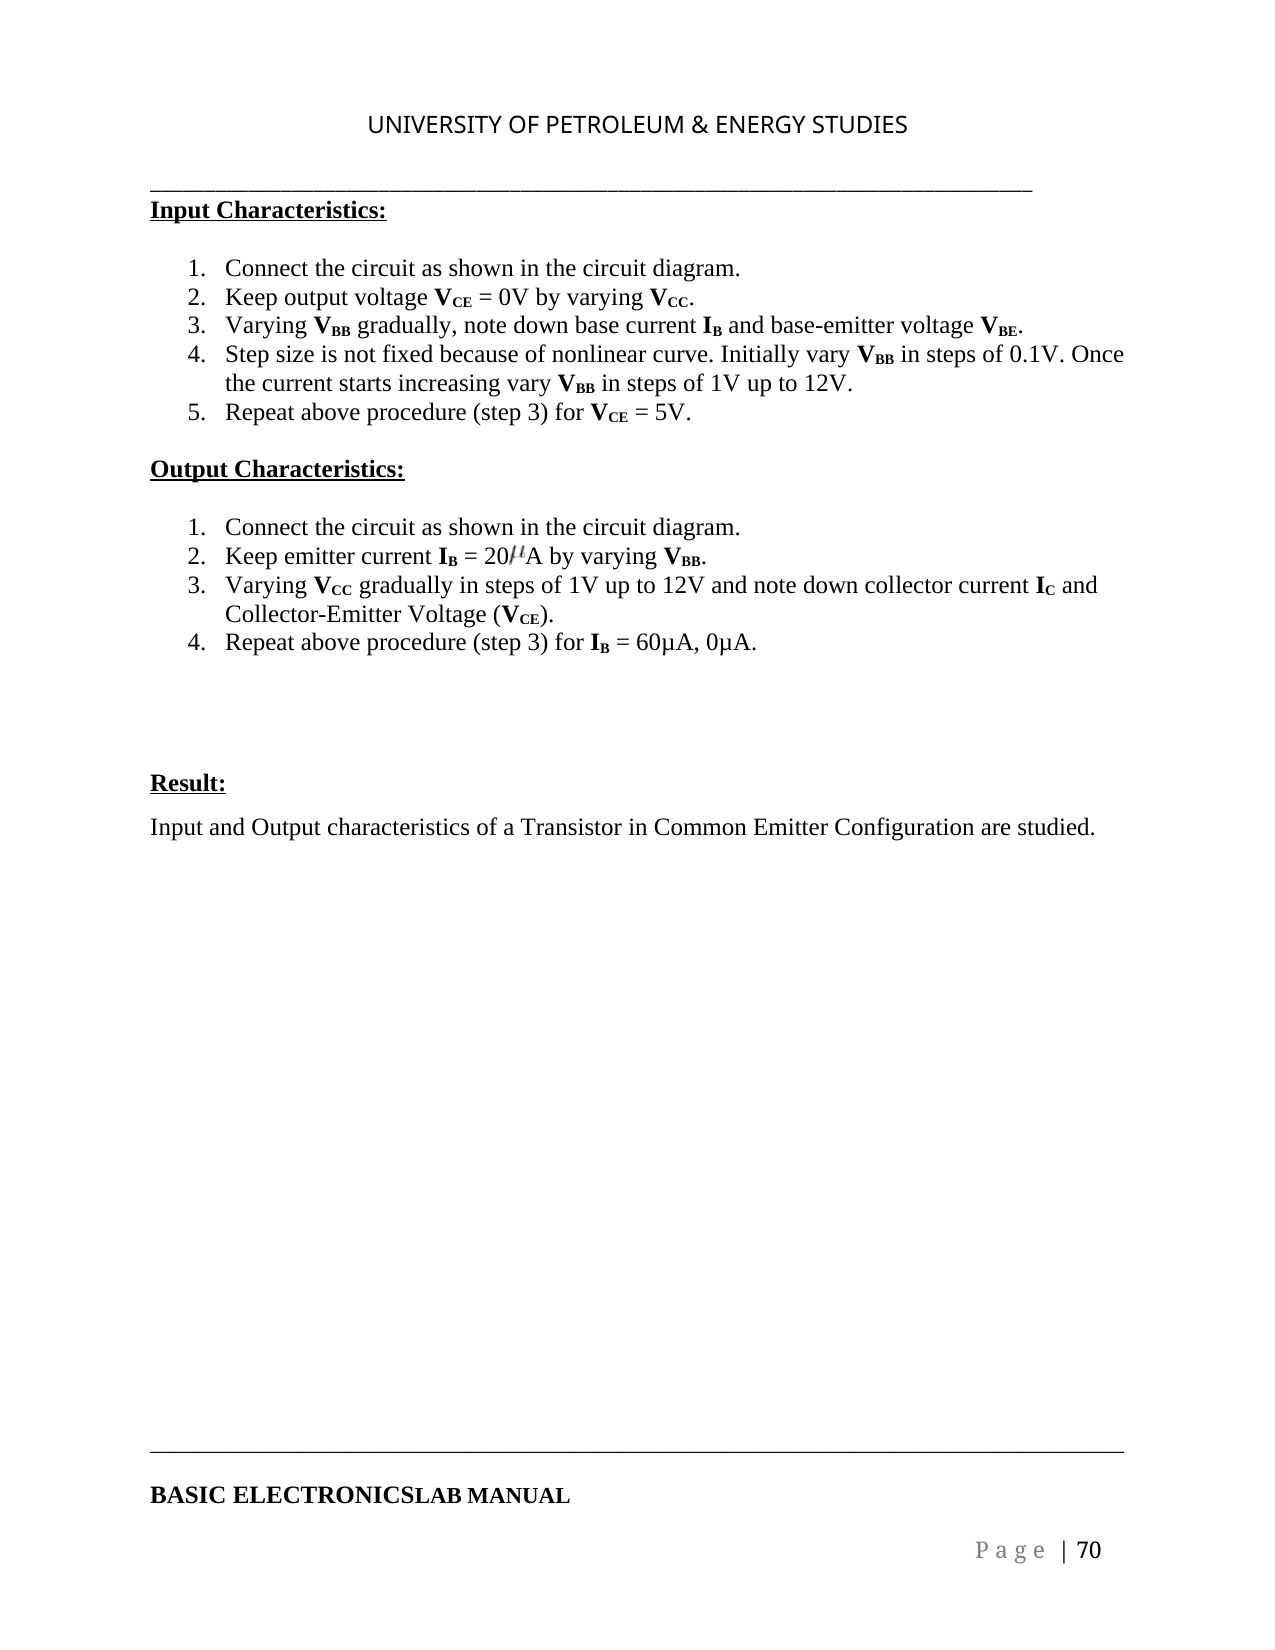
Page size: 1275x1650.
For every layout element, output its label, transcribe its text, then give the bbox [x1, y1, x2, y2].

text Result: [150, 768, 1125, 797]
text Input Characteristics: [150, 195, 1125, 224]
list Varying VBB gradually, note down base current IB and base-emitter voltage VBE. [187, 310, 1125, 339]
list Connect the circuit as shown in the circuit diagram. [187, 512, 1125, 541]
list Keep emitter current IB = 20A by varying VBB. [187, 541, 1125, 570]
picture [509, 545, 525, 565]
text Input and Output characteristics of a Transistor in Common Emitter Configuration are studied. [150, 812, 1125, 841]
list Connect the circuit as shown in the circuit diagram. [187, 253, 1125, 282]
list Step size is not fixed because of nonlinear curve. Initially vary VBB in steps of 0.1V. Once the current starts increasing vary VBB in steps of 1V up to 12V. [187, 339, 1125, 397]
text Output Characteristics: [150, 454, 1125, 483]
list Repeat above procedure (step 3) for VCE = 5V. [187, 397, 1125, 425]
list Varying VCC gradually in steps of 1V up to 12V and note down collector current IC and Collector-Emitter Voltage (VCE). [187, 570, 1125, 627]
list Repeat above procedure (step 3) for IB = 60µA, 0µA. [187, 627, 1125, 656]
list Keep output voltage VCE = 0V by varying VCC. [187, 282, 1125, 310]
